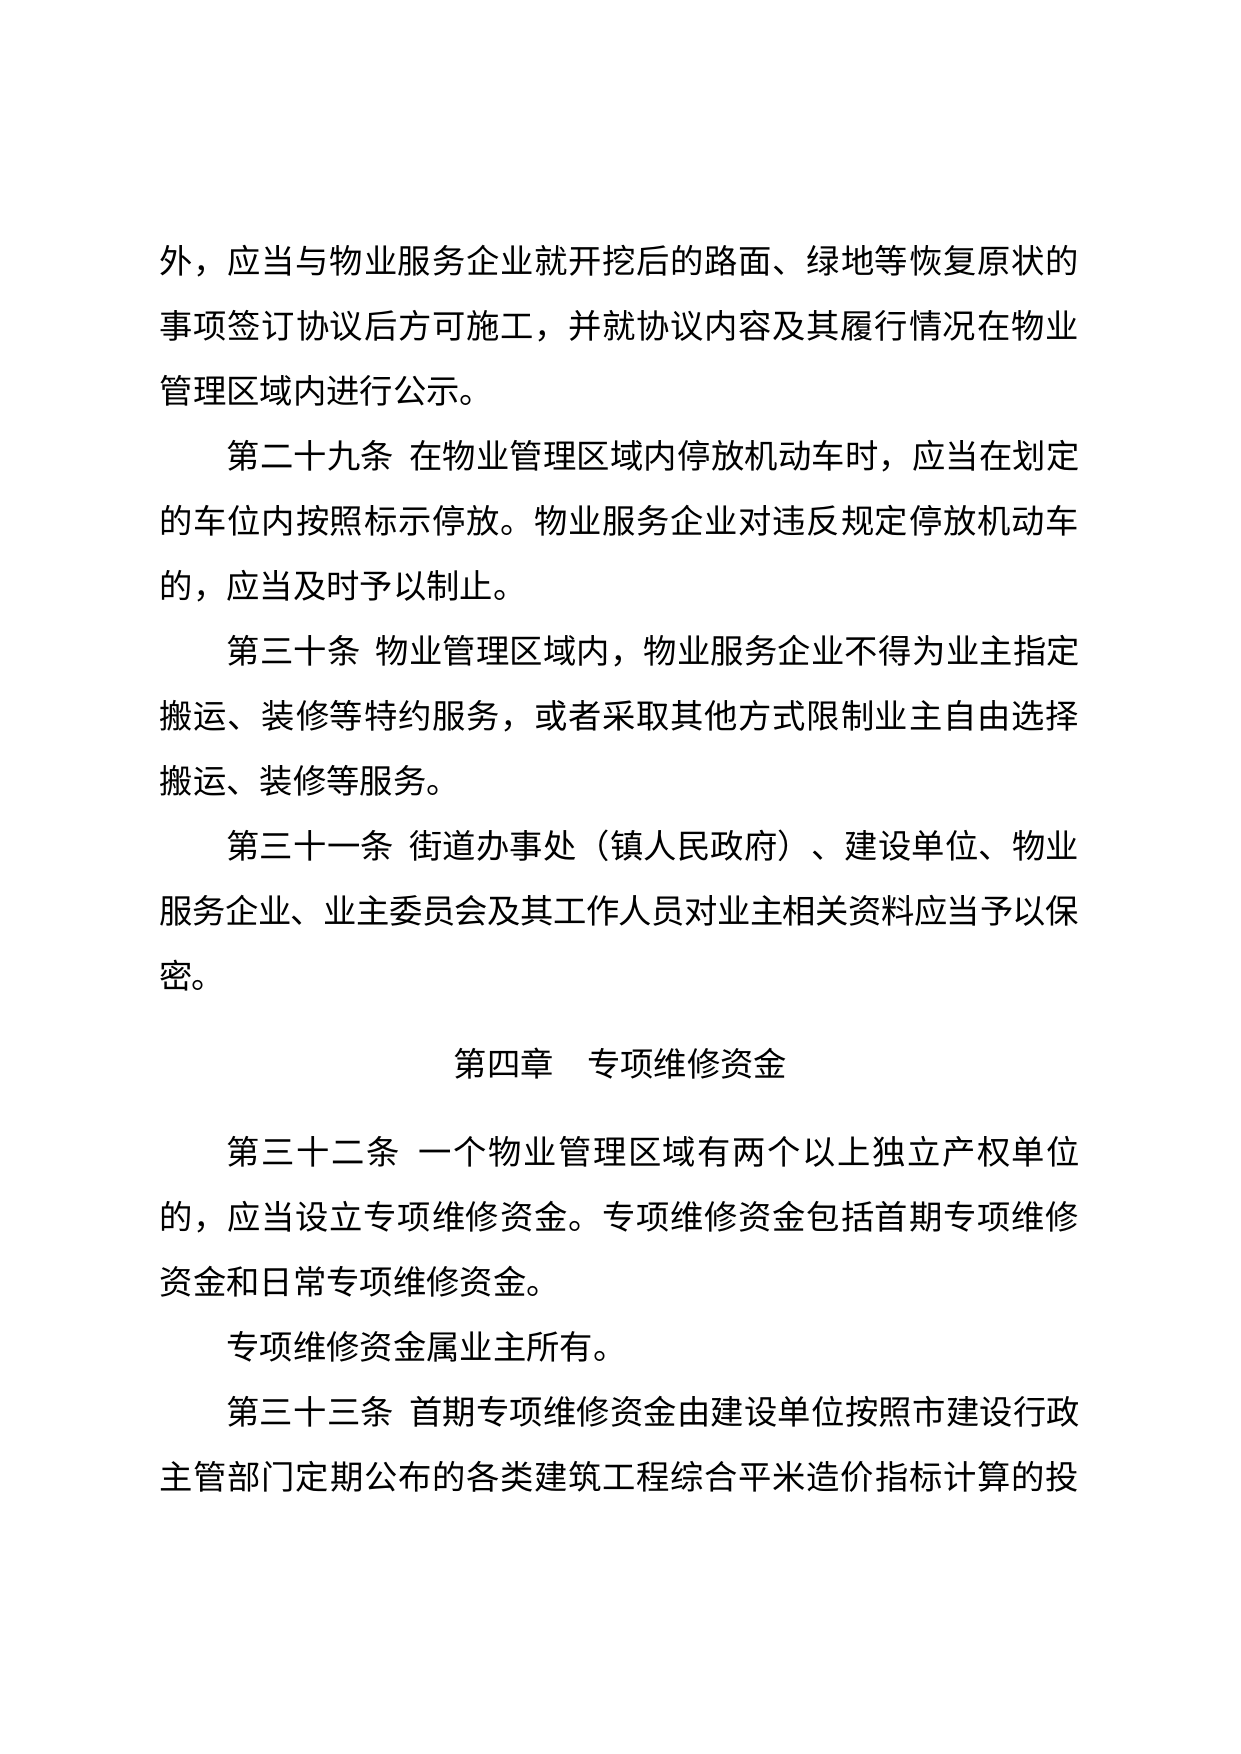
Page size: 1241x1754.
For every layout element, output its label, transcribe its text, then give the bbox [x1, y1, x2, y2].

text 第四章 专项维修资金 [159, 1030, 1081, 1095]
text 专项维修资金属业主所有。 [159, 1313, 1081, 1378]
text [159, 227, 1081, 422]
text 第二十九条 在物业管理区域内停放机动车时，应当在划定的车位内按照标示停放。物业服务企业对违反规定停放机动车的，应当及时予以制止。 [159, 422, 1081, 617]
text 第三十一条 街道办事处（镇人民政府）、建设单位、物业服务企业、业主委员会及其工作人员对业主相关资料应当予以保密。 [159, 812, 1081, 1007]
text 第三十条 物业管理区域内，物业服务企业不得为业主指定搬运、装修等特约服务，或者采取其他方式限制业主自由选择搬运、装修等服务。 [159, 617, 1081, 812]
text 第三十二条 一个物业管理区域有两个以上独立产权单位的，应当设立专项维修资金。专项维修资金包括首期专项维修资金和日常专项维修资金。 [159, 1118, 1081, 1313]
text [159, 1378, 1081, 1508]
